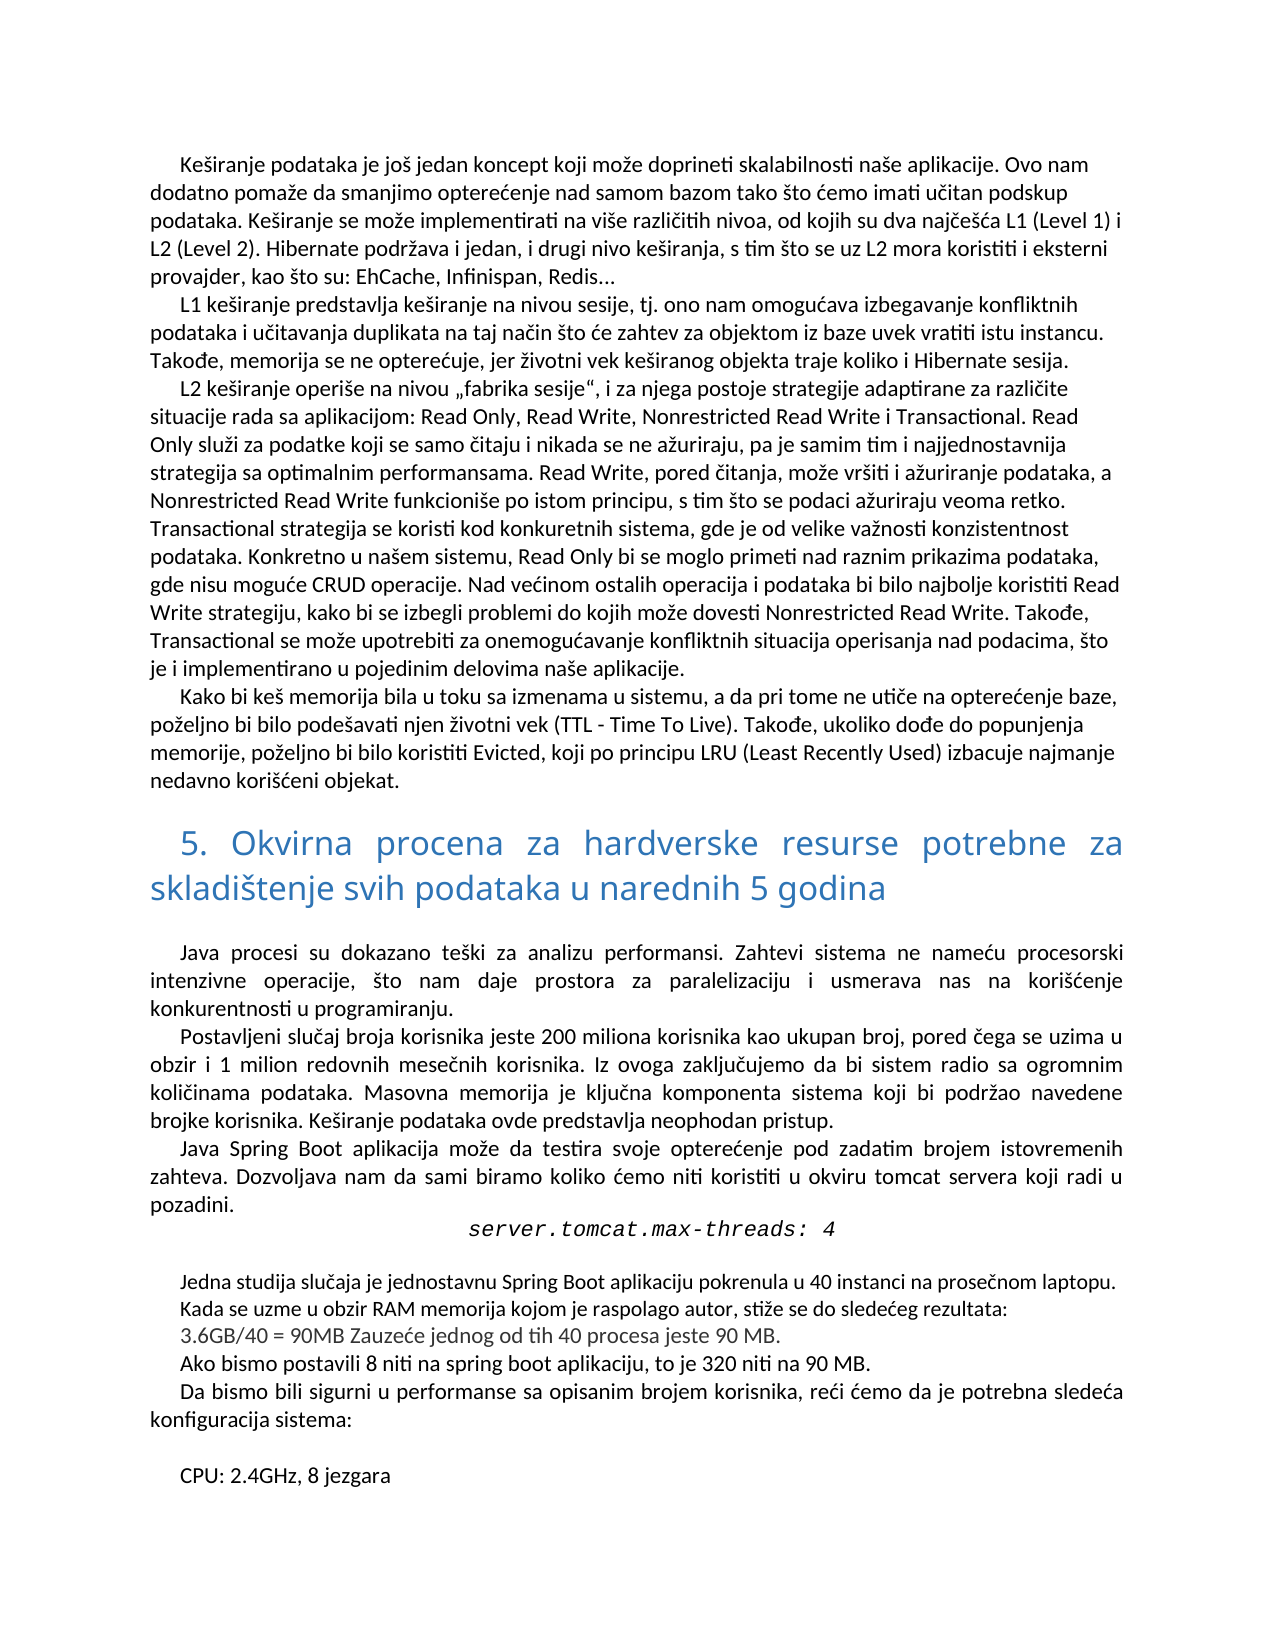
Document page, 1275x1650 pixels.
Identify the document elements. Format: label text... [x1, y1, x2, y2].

text Ako bismo postavili 8 niti na spring boot aplikaciju, to je 320 niti na 90 MB. [150, 1349, 1125, 1377]
text Keširanje podataka je još jedan koncept koji može doprineti skalabilnosti naše aplikacije. Ovo nam dodatno pomaže da smanjimo opterećenje nad samom bazom tako što ćemo imati učitan podskup podataka. Keširanje se može implementirati na više različitih nivoa, od kojih su dva najčešća L1 (Level 1) i L2 (Level 2). Hibernate podržava i jedan, i drugi nivo keširanja, s tim što se uz L2 mora koristiti i eksterni provajder, kao što su: EhCache, Infinispan, Redis... [150, 150, 1125, 290]
text Java Spring Boot aplikacija može da testira svoje opterećenje pod zadatim brojem istovremenih zahteva. Dozvoljava nam da sami biramo koliko ćemo niti koristiti u okviru tomcat servera koji radi u pozadini. [150, 1134, 1125, 1218]
text Java procesi su dokazano teški za analizu performansi. Zahtevi sistema ne nameću procesorski intenzivne operacije, što nam daje prostora za paralelizaciju i usmerava nas na korišćenje konkurentnosti u programiranju. [150, 938, 1125, 1022]
text Da bismo bili sigurni u performanse sa opisanim brojem korisnika, reći ćemo da je potrebna sledeća konfiguracija sistema: [150, 1377, 1125, 1433]
text L2 keširanje operiše na nivou „fabrika sesije“, i za njega postoje strategije adaptirane za različite situacije rada sa aplikacijom: Read Only, Read Write, Nonrestricted Read Write i Transactional. Read Only služi za podatke koji se samo čitaju i nikada se ne ažuriraju, pa je samim tim i najjednostavnija strategija sa optimalnim performansama. Read Write, pored čitanja, može vršiti i ažuriranje podataka, a Nonrestricted Read Write funkcioniše po istom principu, s tim što se podaci ažuriraju veoma retko. Transactional strategija se koristi kod konkuretnih sistema, gde je od velike važnosti konzistentnost podataka. Konkretno u našem sistemu, Read Only bi se moglo primeti nad raznim prikazima podataka, gde nisu moguće CRUD operacije. Nad većinom ostalih operacija i podataka bi bilo najbolje koristiti Read Write strategiju, kako bi se izbegli problemi do kojih može dovesti Nonrestricted Read Write. Takođe, Transactional se može upotrebiti za onemogućavanje konfliktnih situacija operisanja nad podacima, što je i implementirano u pojedinim delovima naše aplikacije. [150, 374, 1125, 682]
text server.tomcat.max-threads: 4 [180, 1218, 1125, 1243]
subtitle 5. Okvirna procena za hardverske resurse potrebne za skladištenje svih podataka u narednih 5 godina [150, 819, 1125, 910]
text Kada se uzme u obzir RAM memorija kojom je raspolago autor, stiže se do sledećeg rezultata: [180, 1295, 1125, 1321]
text Postavljeni slučaj broja korisnika jeste 200 miliona korisnika kao ukupan broj, pored čega se uzima u obzir i 1 milion redovnih mesečnih korisnika. Iz ovoga zaključujemo da bi sistem radio sa ogromnim količinama podataka. Masovna memorija je ključna komponenta sistema koji bi podržao navedene brojke korisnika. Keširanje podataka ovde predstavlja neophodan pristup. [150, 1022, 1125, 1134]
text Jedna studija slučaja je jednostavnu Spring Boot aplikaciju pokrenula u 40 instanci na prosečnom laptopu. [180, 1268, 1125, 1295]
text 3.6GB/40 = 90MB Zauzeće jednog od tih 40 procesa jeste 90 MB. [180, 1321, 1125, 1349]
text Kako bi keš memorija bila u toku sa izmenama u sistemu, a da pri tome ne utiče na opterećenje baze, poželjno bi bilo podešavati njen životni vek (TTL - Time To Live). Takođe, ukoliko dođe do popunjenja memorije, poželjno bi bilo koristiti Evicted, koji po principu LRU (Least Recently Used) izbacuje najmanje nedavno korišćeni objekat. [150, 682, 1125, 794]
text L1 keširanje predstavlja keširanje na nivou sesije, tj. ono nam omogućava izbegavanje konfliktnih podataka i učitavanja duplikata na taj način što će zahtev za objektom iz baze uvek vratiti istu instancu. Takođe, memorija se ne opterećuje, jer životni vek keširanog objekta traje koliko i Hibernate sesija. [150, 290, 1125, 374]
text CPU: 2.4GHz, 8 jezgara [150, 1462, 1125, 1489]
